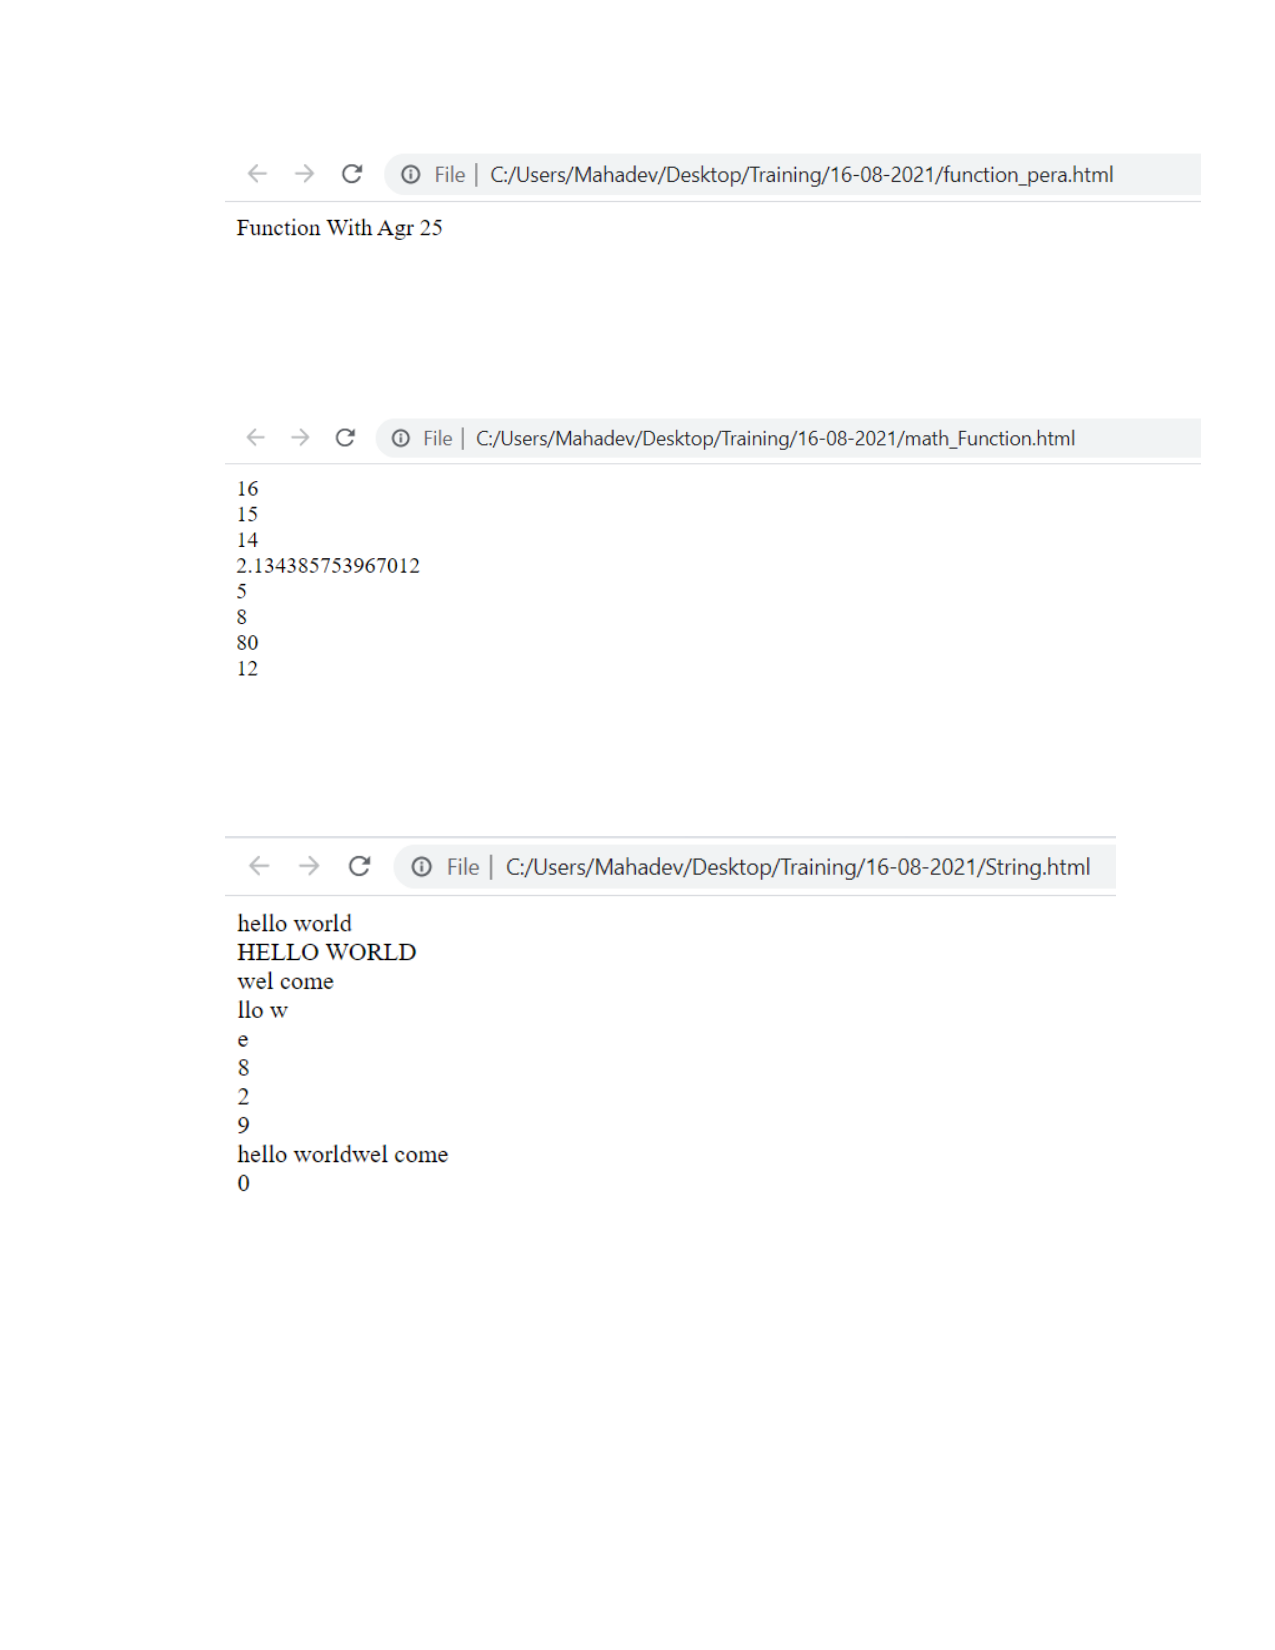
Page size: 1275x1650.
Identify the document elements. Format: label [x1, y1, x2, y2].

picture [225, 149, 1201, 409]
picture [225, 836, 1116, 1269]
picture [225, 413, 1201, 833]
